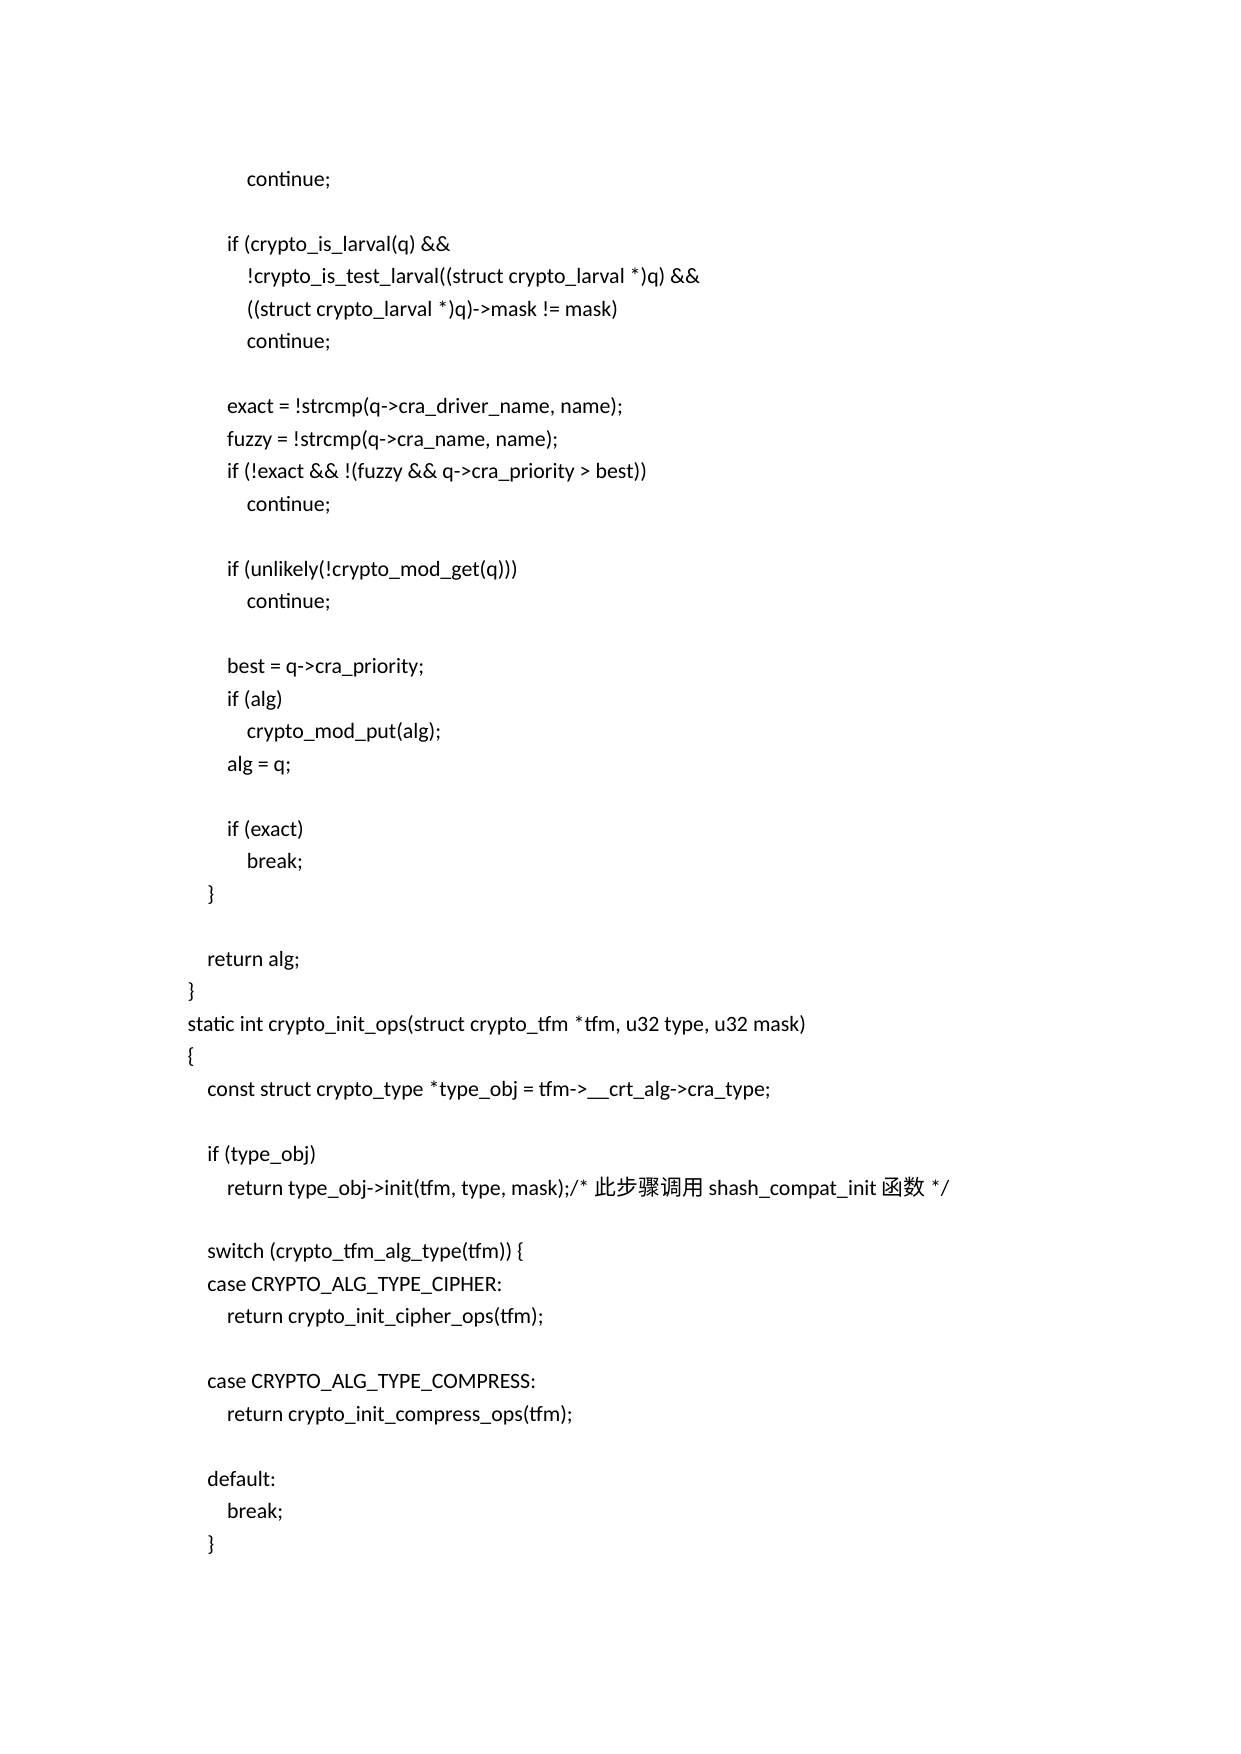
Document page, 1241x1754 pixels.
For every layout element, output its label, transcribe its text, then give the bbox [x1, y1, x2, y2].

text switch (crypto_tfm_alg_type(tfm)) { [187, 1234, 1053, 1267]
text return crypto_init_compress_ops(tfm); [187, 1397, 1053, 1429]
text best = q->cra_priority; [187, 649, 1053, 682]
text continue; [187, 324, 1053, 357]
text continue; [187, 162, 1053, 194]
text if (crypto_is_larval(q) && [187, 227, 1053, 259]
text case CRYPTO_ALG_TYPE_CIPHER: [187, 1267, 1053, 1299]
text return type_obj->init(tfm, type, mask);/* 此步骤调用shash_compat_init函数 */ [187, 1169, 1053, 1202]
text if (type_obj) [187, 1137, 1053, 1169]
text crypto_mod_put(alg); [187, 714, 1053, 747]
text continue; [187, 487, 1053, 519]
text case CRYPTO_ALG_TYPE_COMPRESS: [187, 1364, 1053, 1397]
text if (unlikely(!crypto_mod_get(q))) [187, 552, 1053, 584]
text exact = !strcmp(q->cra_driver_name, name); [187, 389, 1053, 422]
text if (!exact && !(fuzzy && q->cra_priority > best)) [187, 454, 1053, 487]
text } [187, 1527, 1053, 1559]
text break; [187, 844, 1053, 877]
text !crypto_is_test_larval((struct crypto_larval *)q) && [187, 259, 1053, 292]
text { [187, 1039, 1053, 1072]
text continue; [187, 584, 1053, 617]
text if (exact) [187, 812, 1053, 844]
text } [187, 877, 1053, 909]
text const struct crypto_type *type_obj = tfm->__crt_alg->cra_type; [187, 1072, 1053, 1104]
text break; [187, 1494, 1053, 1527]
text ((struct crypto_larval *)q)->mask != mask) [187, 292, 1053, 324]
text } [187, 974, 1053, 1007]
text return crypto_init_cipher_ops(tfm); [187, 1299, 1053, 1332]
text fuzzy = !strcmp(q->cra_name, name); [187, 422, 1053, 454]
text static int crypto_init_ops(struct crypto_tfm *tfm, u32 type, u32 mask) [187, 1007, 1053, 1039]
text return alg; [187, 942, 1053, 974]
text default: [187, 1462, 1053, 1494]
text if (alg) [187, 682, 1053, 714]
text alg = q; [187, 747, 1053, 779]
